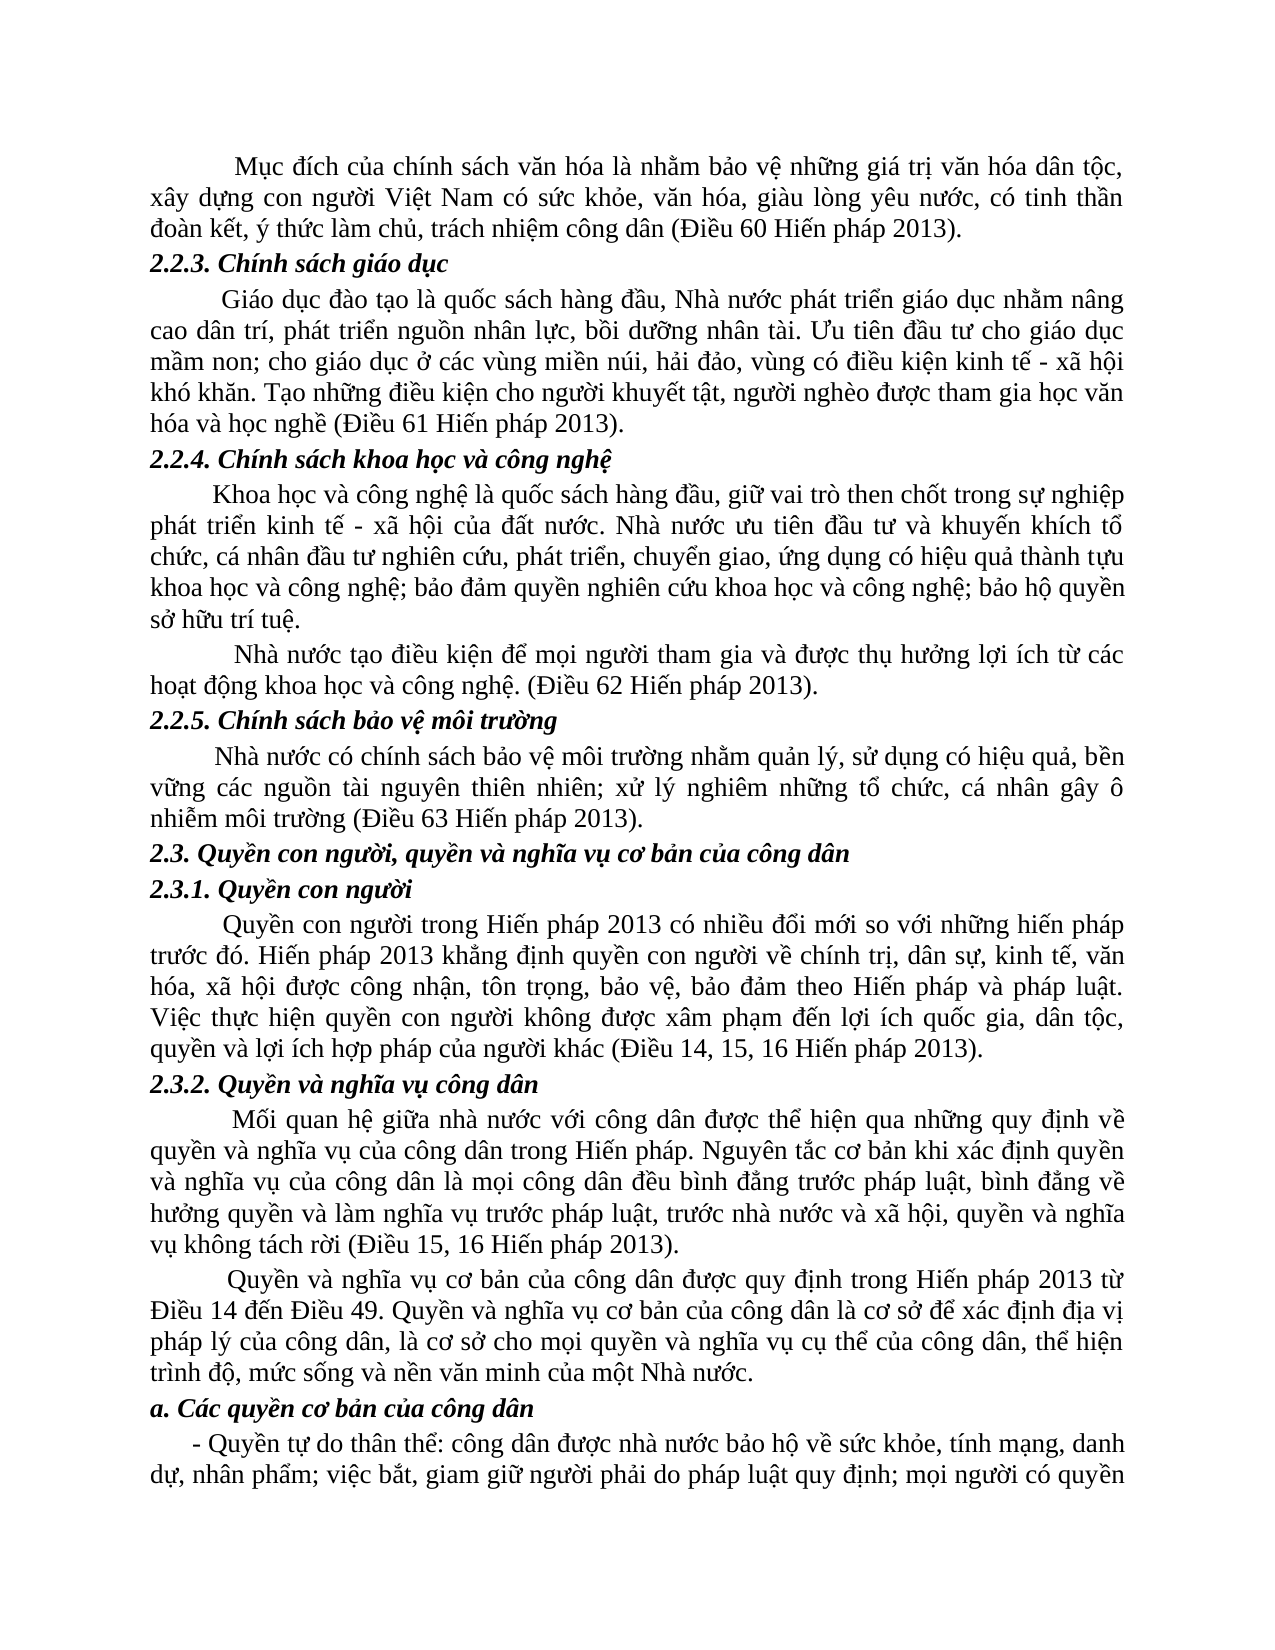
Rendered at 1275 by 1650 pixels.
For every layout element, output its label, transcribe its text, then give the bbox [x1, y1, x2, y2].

text 2.3.1. Quyền con người [150, 873, 1125, 904]
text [150, 1427, 1125, 1489]
text 2.3. Quyền con người, quyền và nghĩa vụ cơ bản của công dân [150, 837, 1125, 868]
text 2.3.2. Quyền và nghĩa vụ công dân [150, 1068, 1125, 1099]
text Quyền con người trong Hiến pháp 2013 có nhiều đổi mới so với những hiến pháp trước đó. Hiến pháp 2013 khẳng định quyền con người về chính trị, dân sự, kinh tế, văn hóa, xã hội được công nhận, tôn trọng, bảo vệ, bảo đảm theo Hiến pháp và pháp luật. Việc thực hiện quyền con người không được xâm phạm đến lợi ích quốc gia, dân tộc, quyền và lợi ích hợp pháp của người khác (Điều 14, 15, 16 Hiến pháp 2013). [150, 908, 1125, 1064]
text Giáo dục đào tạo là quốc sách hàng đầu, Nhà nước phát triển giáo dục nhằm nâng cao dân trí, phát triển nguồn nhân lực, bồi dưỡng nhân tài. Ưu tiên đầu tư cho giáo dục mầm non; cho giáo dục ở các vùng miền núi, hải đảo, vùng có điều kiện kinh tế - xã hội khó khăn. Tạo những điều kiện cho người khuyết tật, người nghèo được tham gia học văn hóa và học nghề (Điều 61 Hiến pháp 2013). [150, 283, 1125, 439]
text Khoa học và công nghệ là quốc sách hàng đầu, giữ vai trò then chốt trong sự nghiệp phát triển kinh tế - xã hội của đất nước. Nhà nước ưu tiên đầu tư và khuyến khích tổ chức, cá nhân đầu tư nghiên cứu, phát triển, chuyển giao, ứng dụng có hiệu quả thành tựu khoa học và công nghệ; bảo đảm quyền nghiên cứu khoa học và công nghệ; bảo hộ quyền sở hữu trí tuệ. [150, 478, 1125, 634]
text 2.2.5. Chính sách bảo vệ môi trường [150, 704, 1125, 736]
text Mục đích của chính sách văn hóa là nhằm bảo vệ những giá trị văn hóa dân tộc, xây dựng con người Việt Nam có sức khỏe, văn hóa, giàu lòng yêu nước, có tinh thần đoàn kết, ý thức làm chủ, trách nhiệm công dân (Điều 60 Hiến pháp 2013). [150, 150, 1125, 243]
text 2.2.3. Chính sách giáo dục [150, 248, 1125, 279]
text Quyền và nghĩa vụ cơ bản của công dân được quy định trong Hiến pháp 2013 từ Điều 14 đến Điều 49. Quyền và nghĩa vụ cơ bản của công dân là cơ sở để xác định địa vị pháp lý của công dân, là cơ sở cho mọi quyền và nghĩa vụ cụ thể của công dân, thể hiện trình độ, mức sống và nền văn minh của một Nhà nước. [150, 1263, 1125, 1388]
text Mối quan hệ giữa nhà nước với công dân được thể hiện qua những quy định về quyền và nghĩa vụ của công dân trong Hiến pháp. Nguyên tắc cơ bản khi xác định quyền và nghĩa vụ của công dân là mọi công dân đều bình đẳng trước pháp luật, bình đẳng về hưởng quyền và làm nghĩa vụ trước pháp luật, trước nhà nước và xã hội, quyền và nghĩa vụ không tách rời (Điều 15, 16 Hiến pháp 2013). [150, 1103, 1125, 1259]
text a. Các quyền cơ bản của công dân [150, 1392, 1125, 1423]
text Nhà nước tạo điều kiện để mọi người tham gia và được thụ hưởng lợi ích từ các hoạt động khoa học và công nghệ. (Điều 62 Hiến pháp 2013). [150, 638, 1125, 700]
text Nhà nước có chính sách bảo vệ môi trường nhằm quản lý, sử dụng có hiệu quả, bền vững các nguồn tài nguyên thiên nhiên; xử lý nghiêm những tổ chức, cá nhân gây ô nhiễm môi trường (Điều 63 Hiến pháp 2013). [150, 740, 1125, 833]
text 2.2.4. Chính sách khoa học và công nghệ [150, 443, 1125, 474]
